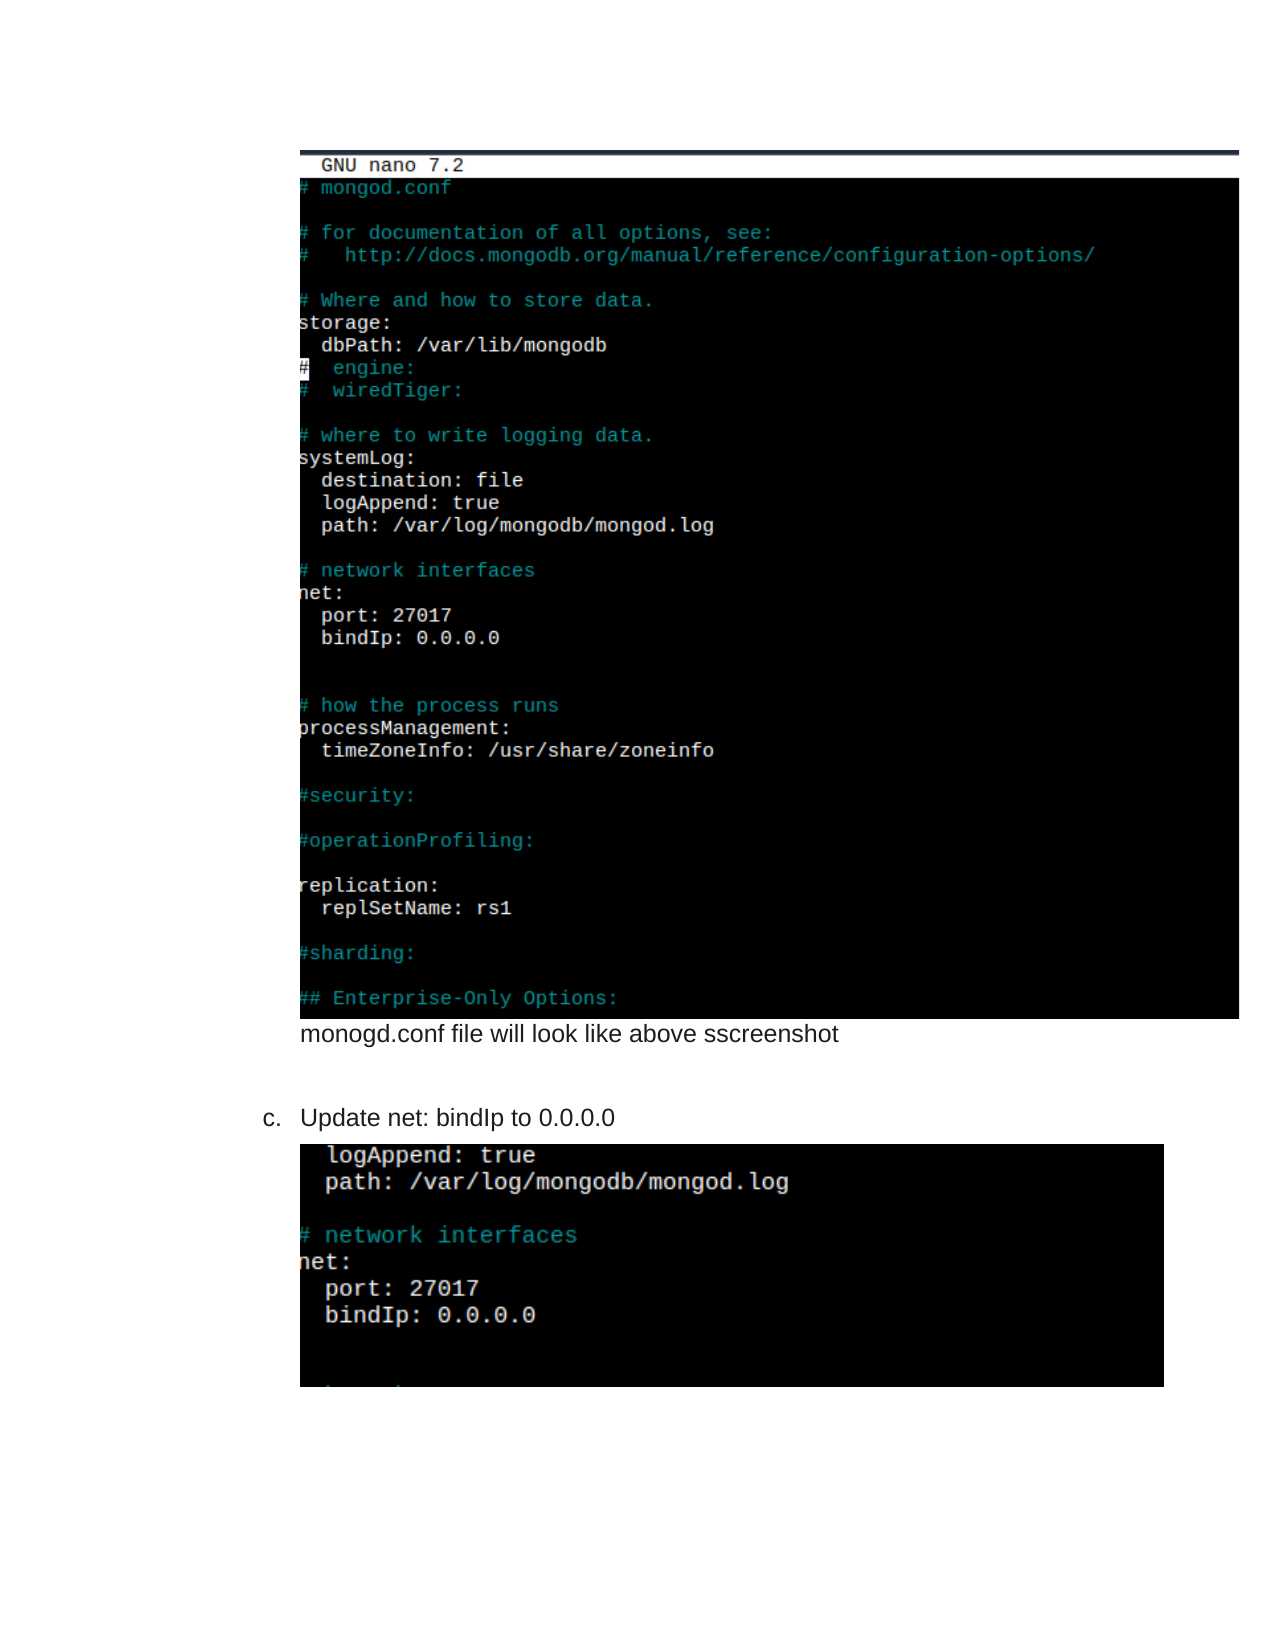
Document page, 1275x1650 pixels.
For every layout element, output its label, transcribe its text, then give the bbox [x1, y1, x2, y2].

picture [300, 1144, 1164, 1387]
picture [300, 150, 1240, 1019]
